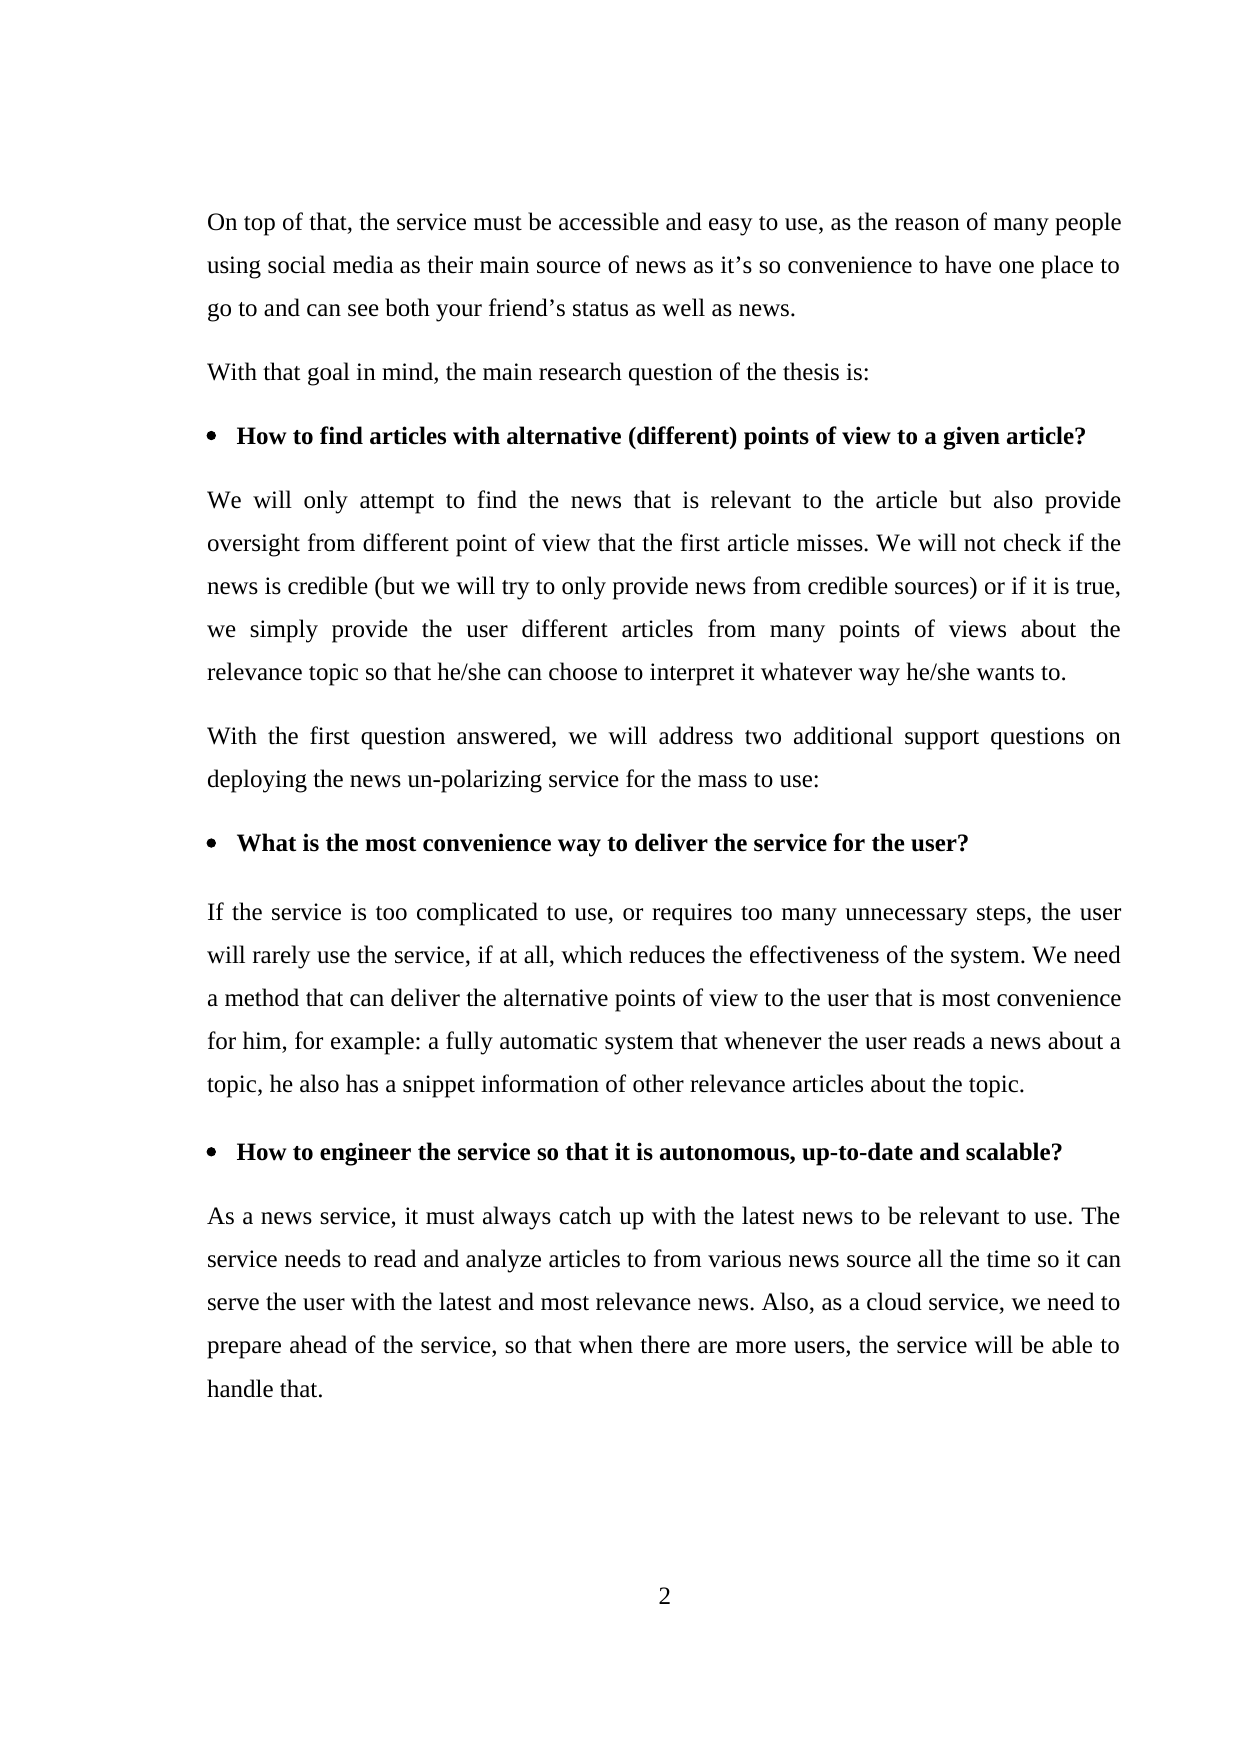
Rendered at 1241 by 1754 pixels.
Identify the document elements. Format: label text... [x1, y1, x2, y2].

list How to find articles with alternative (different) points of view to a given article? [207, 421, 1122, 450]
list What is the most convenience way to deliver the service for the user? [207, 828, 1122, 857]
text On top of that, the service must be accessible and easy to use, as the reason of many people using social media as their main source of news as it’s so convenience to have one place to go to and can see both your friend’s status as well as news. [207, 207, 1122, 322]
text With the first question answered, we will address two additional support questions on deploying the news un-polarizing service for the mass to use: [207, 721, 1122, 793]
text We will only attempt to find the news that is relevant to the article but also provide oversight from different point of view that the first article misses. We will not check if the news is credible (but we will try to only provide news from credible sources) or if it is true, we simply provide the user different articles from many points of views about the relevance topic so that he/she can choose to interpret it whatever way he/she wants to. [207, 485, 1122, 686]
list If the service is too complicated to use, or requires too many unnecessary steps, the user will rarely use the service, if at all, which reduces the effectiveness of the system. We need a method that can deliver the alternative points of view to the user that is most convenience for him, for example: a fully automatic system that whenever the user reads a news about a topic, he also has a snippet information of other relevance articles about the topic. [207, 897, 1122, 1098]
text With that goal in mind, the main research question of the thesis is: [207, 357, 1122, 386]
list How to engineer the service so that it is autonomous, up-to-date and scalable? [207, 1137, 1122, 1166]
